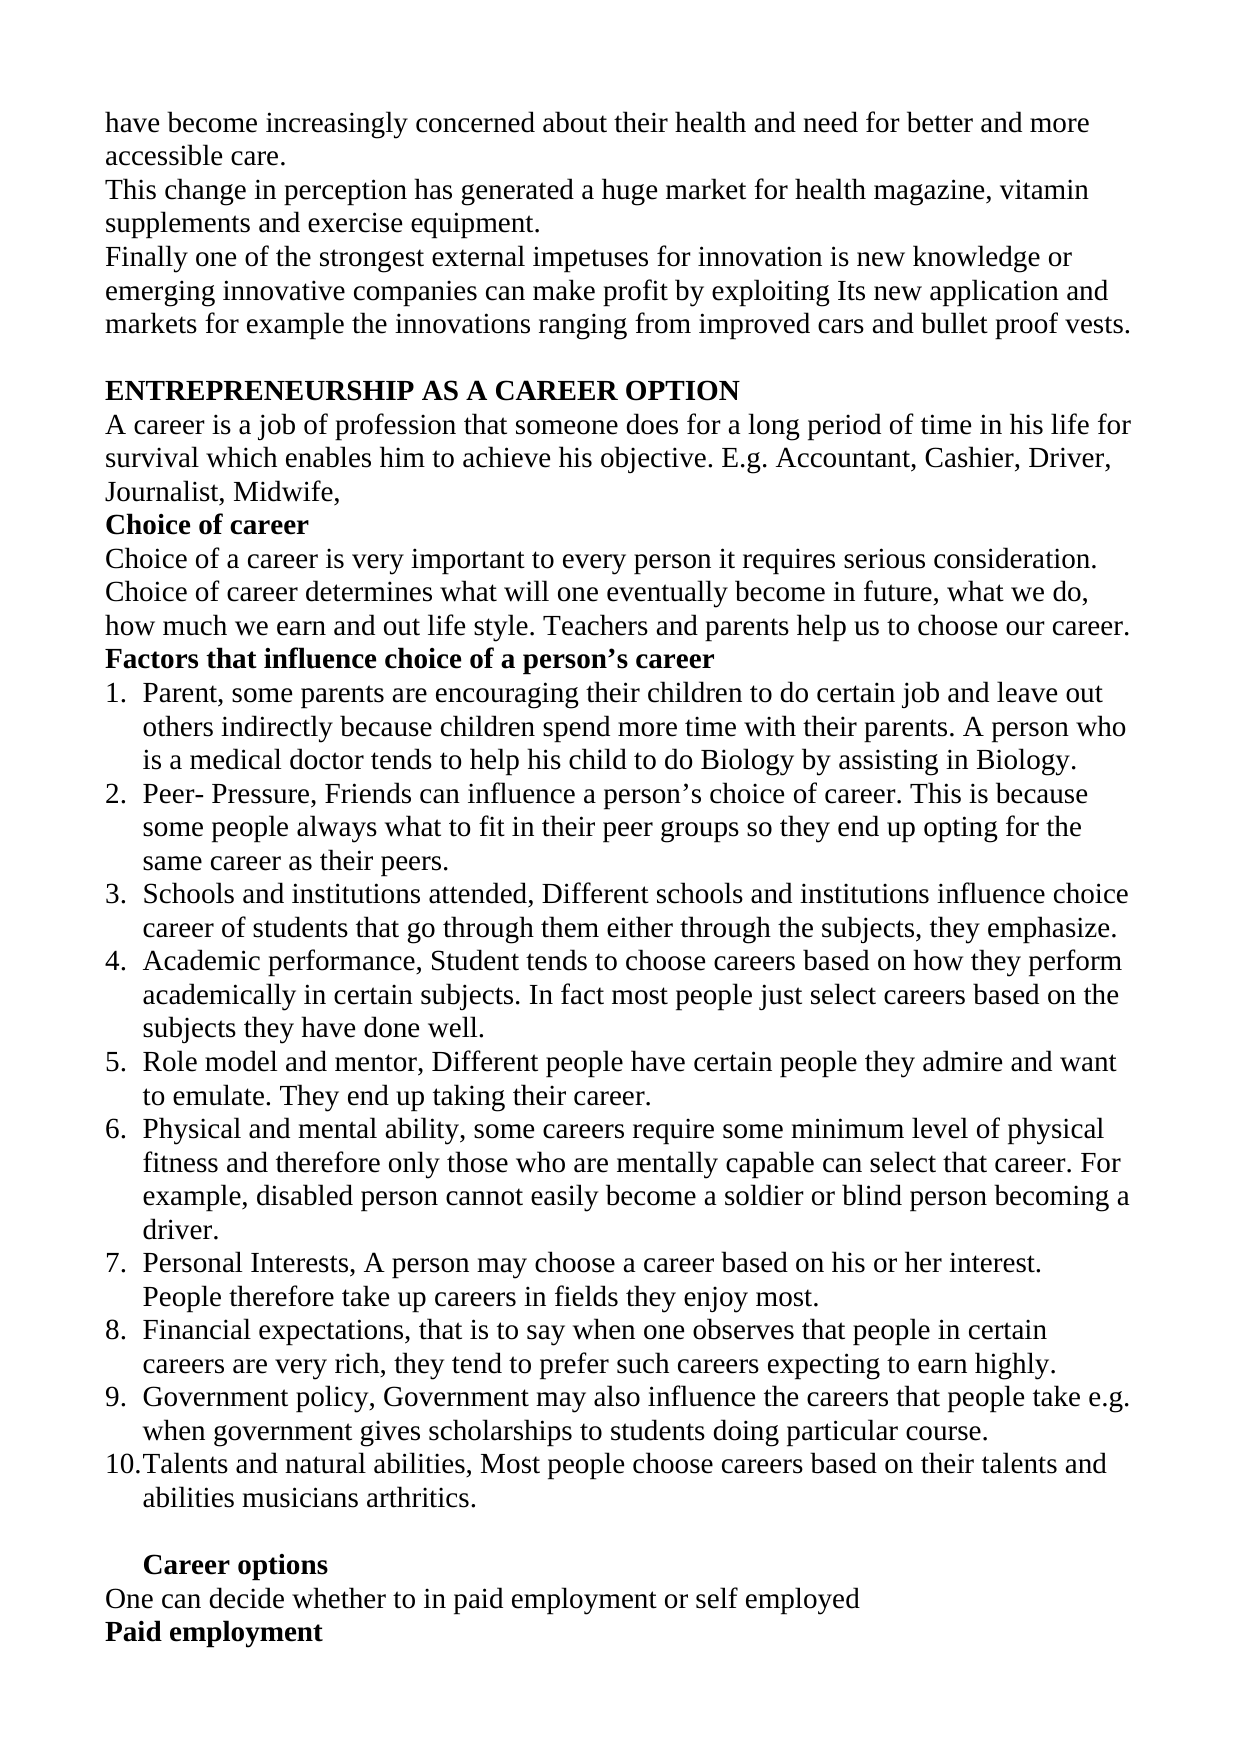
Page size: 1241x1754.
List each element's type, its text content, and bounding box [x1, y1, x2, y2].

list Academic performance, Student tends to choose careers based on how they perform academically in certain subjects. In fact most people just select careers based on the subjects they have done well. [105, 1178, 1135, 1279]
text Demographic changes affect all aspects of business for instance an influx of Asian and Mexican immigrants into the United States has crushed a new market riches for companies like wise an increase in the level and education in Uganda has resulted in qualified workers going for some low paying job. [105, 105, 1135, 239]
list Schools and institutions attended, Different schools and institutions influence choice career of students that go through them either through the subjects, they emphasize. [105, 1111, 1135, 1178]
text A career is a job of profession that someone does for a long period of time in his life for survival which enables him to achieve his objective. E.g. Accountant, Cashier, Driver, Journalist, Midwife, [105, 642, 1135, 742]
text Choice of career [105, 742, 1135, 776]
text Factors that influence choice of a person’s career [105, 876, 1135, 910]
text Choice of a career is very important to every person it requires serious consideration. Choice of career determines what will one eventually become in future, what we do, how much we earn and out life style. Teachers and parents help us to choose our career. [105, 776, 1135, 876]
list Parent, some parents are encouraging their children to do certain job and leave out others indirectly because children spend more time with their parents. A person who is a medical doctor tends to help his child to do Biology by assisting in Biology. [105, 910, 1135, 1011]
list Peer- Pressure, Friends can influence a person’s choice of career. This is because some people always what to fit in their peer groups so they end up opting for the same career as their peers. [105, 1011, 1135, 1111]
text ENTREPRENEURSHIP AS A CAREER OPTION [105, 608, 1135, 642]
list Financial expectations, that is to say when one observes that people in certain careers are very rich, they tend to prefer such careers expecting to earn highly. [105, 1547, 1135, 1614]
list Role model and mentor, Different people have certain people they admire and want to emulate. They end up taking their career. [105, 1279, 1135, 1346]
text Finally one of the strongest external impetuses for innovation is new knowledge or emerging innovative companies can make profit by exploiting Its new application and markets for example the innovations ranging from improved cars and bullet proof vests. [105, 474, 1135, 574]
list Physical and mental ability, some careers require some minimum level of physical fitness and therefore only those who are mentally capable can select that career. For example, disabled person cannot easily become a soldier or blind person becoming a driver. [105, 1346, 1135, 1480]
list Personal Interests, A person may choose a career based on his or her interest. People therefore take up careers in fields they enjoy most. [105, 1480, 1135, 1547]
text This change in perception has generated a huge market for health magazine, vitamin supplements and exercise equipment. [105, 407, 1135, 474]
text Change in perception also open the door to innovation example despite the fact that health care in Uganda has continually becoming better and more accessible, people have become increasingly concerned about their health and need for better and more accessible care. [105, 273, 1135, 407]
